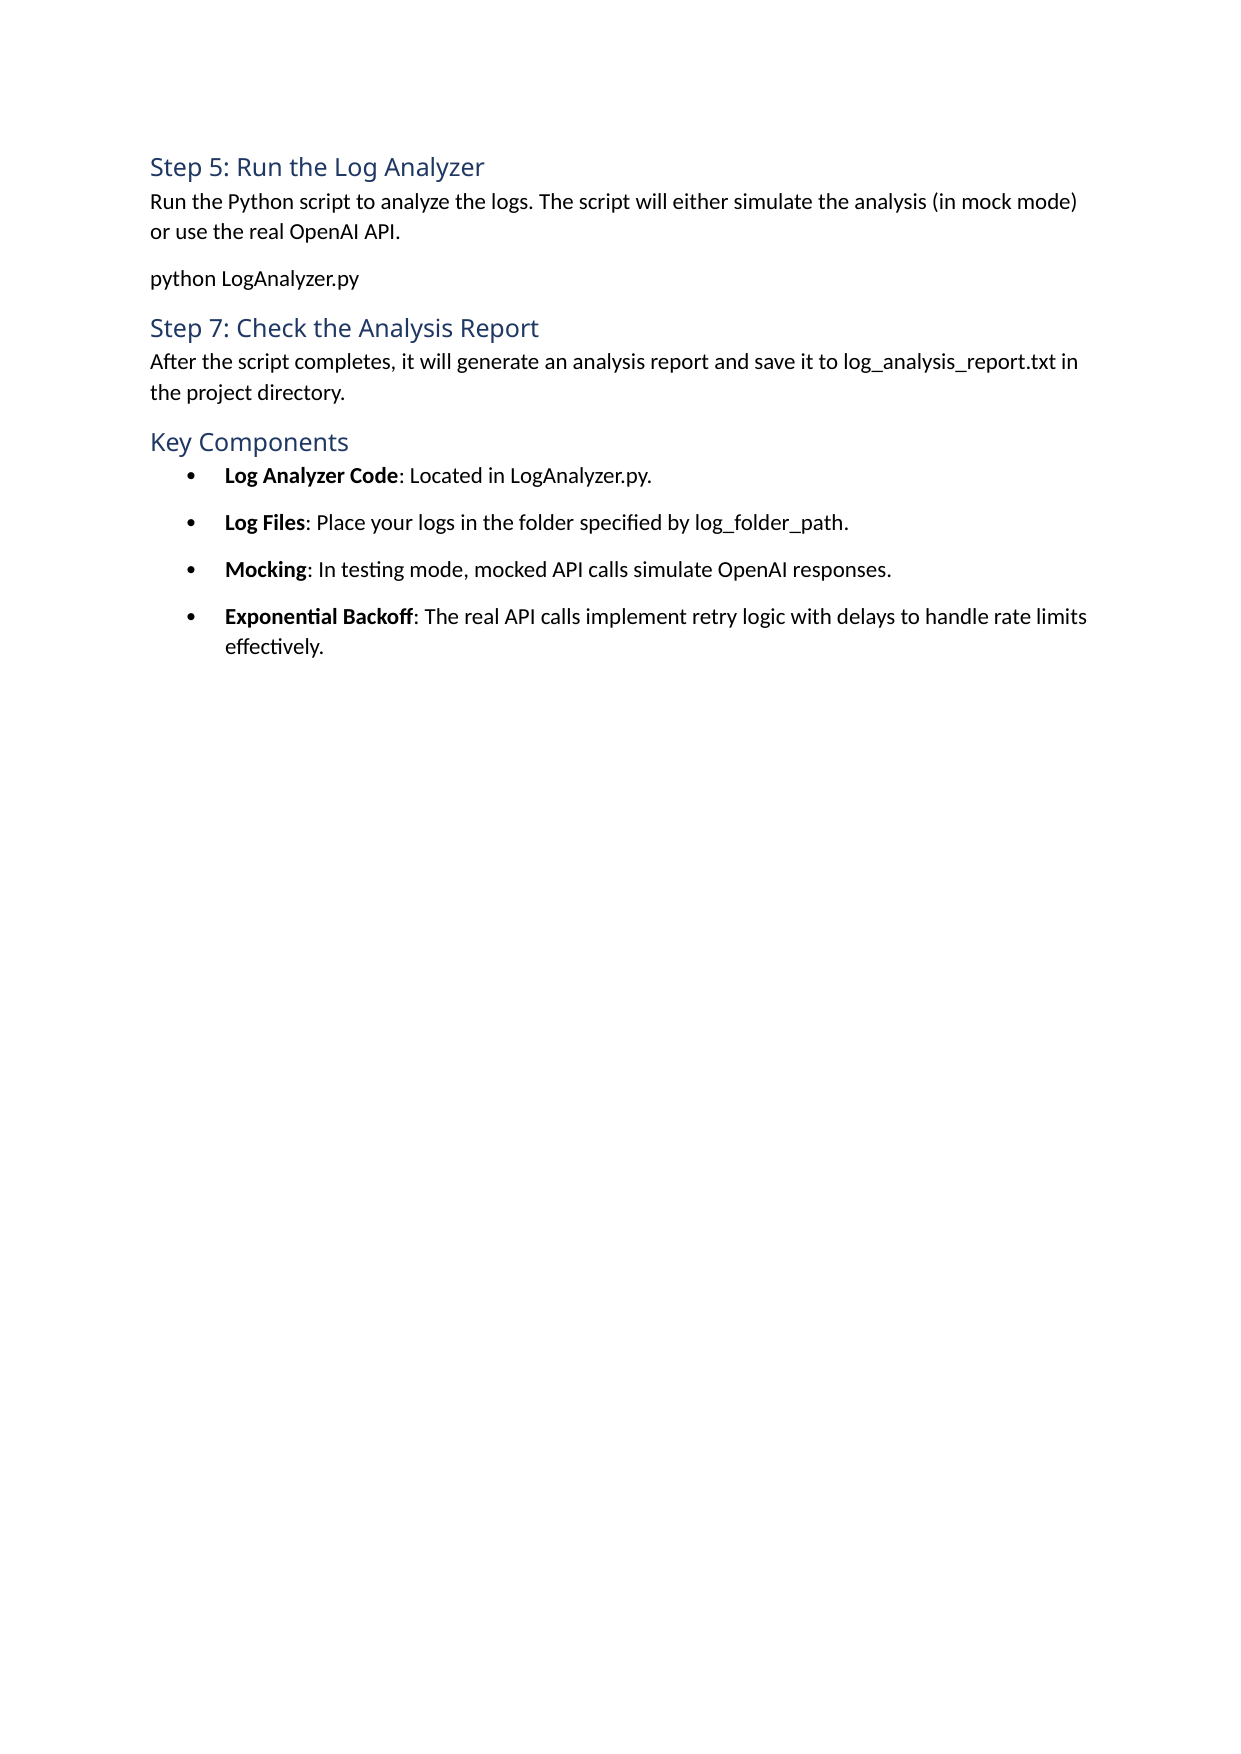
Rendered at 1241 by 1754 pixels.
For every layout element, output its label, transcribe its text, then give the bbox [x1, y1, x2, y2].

text python LogAnalyzer.py [150, 264, 1090, 292]
list Mocking: In testing mode, mocked API calls simulate OpenAI responses. [187, 555, 1090, 583]
list Exponential Backoff: The real API calls implement retry logic with delays to handle rate limits effectively. [187, 602, 1090, 660]
text Run the Python script to analyze the logs. The script will either simulate the analysis (in mock mode) or use the real OpenAI API. [150, 187, 1090, 245]
text After the script completes, it will generate an analysis report and save it to log_analysis_report.txt in the project directory. [150, 347, 1090, 406]
list Log Analyzer Code: Located in LogAnalyzer.py. [187, 461, 1090, 489]
list Log Files: Place your logs in the folder specified by log_folder_path. [187, 508, 1090, 536]
subtitle Step 5: Run the Log Analyzer [150, 150, 1090, 184]
subtitle Step 7: Check the Analysis Report [150, 311, 1090, 345]
subtitle Key Components [150, 424, 1090, 459]
